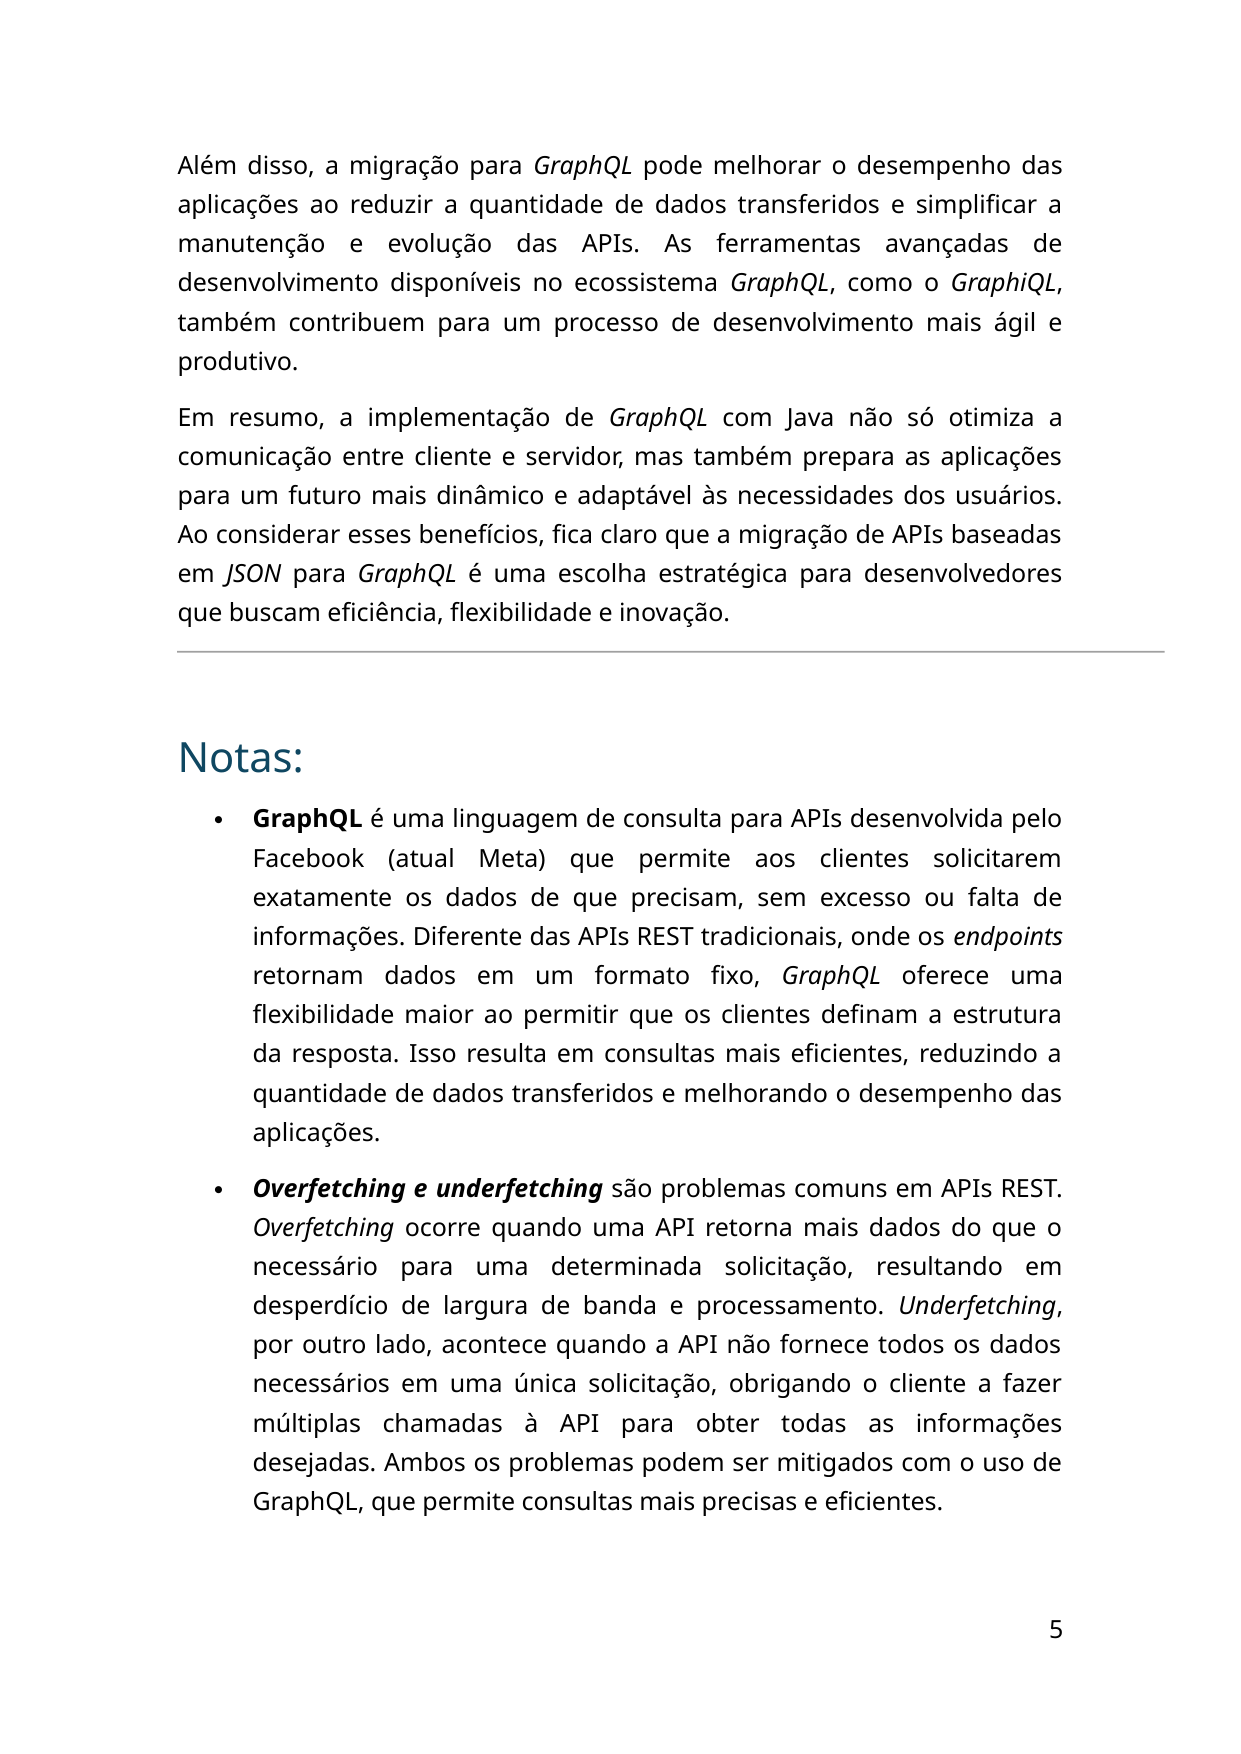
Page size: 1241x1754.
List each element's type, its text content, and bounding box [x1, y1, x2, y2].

text Em resumo, a implementação de GraphQL com Java não só otimiza a comunicação entre cliente e servidor, mas também prepara as aplicações para um futuro mais dinâmico e adaptável às necessidades dos usuários. Ao considerar esses benefícios, fica claro que a migração de APIs baseadas em JSON para GraphQL é uma escolha estratégica para desenvolvedores que buscam eficiência, flexibilidade e inovação. [177, 399, 1063, 629]
list Overfetching e underfetching são problemas comuns em APIs REST. Overfetching ocorre quando uma API retorna mais dados do que o necessário para uma determinada solicitação, resultando em desperdício de largura de banda e processamento. Underfetching, por outro lado, acontece quando a API não fornece todos os dados necessários em uma única solicitação, obrigando o cliente a fazer múltiplas chamadas à API para obter todas as informações desejadas. Ambos os problemas podem ser mitigados com o uso de GraphQL, que permite consultas mais precisas e eficientes. [215, 1170, 1063, 1518]
text Além disso, a migração para GraphQL pode melhorar o desempenho das aplicações ao reduzir a quantidade de dados transferidos e simplificar a manutenção e evolução das APIs. As ferramentas avançadas de desenvolvimento disponíveis no ecossistema GraphQL, como o GraphiQL, também contribuem para um processo de desenvolvimento mais ágil e produtivo. [177, 148, 1063, 377]
subtitle Notas: [177, 728, 1063, 784]
list GraphQL é uma linguagem de consulta para APIs desenvolvida pelo Facebook (atual Meta) que permite aos clientes solicitarem exatamente os dados de que precisam, sem excesso ou falta de informações. Diferente das APIs REST tradicionais, onde os endpoints retornam dados em um formato fixo, GraphQL oferece uma flexibilidade maior ao permitir que os clientes definam a estrutura da resposta. Isso resulta em consultas mais eficientes, reduzindo a quantidade de dados transferidos e melhorando o desempenho das aplicações. [215, 801, 1063, 1148]
